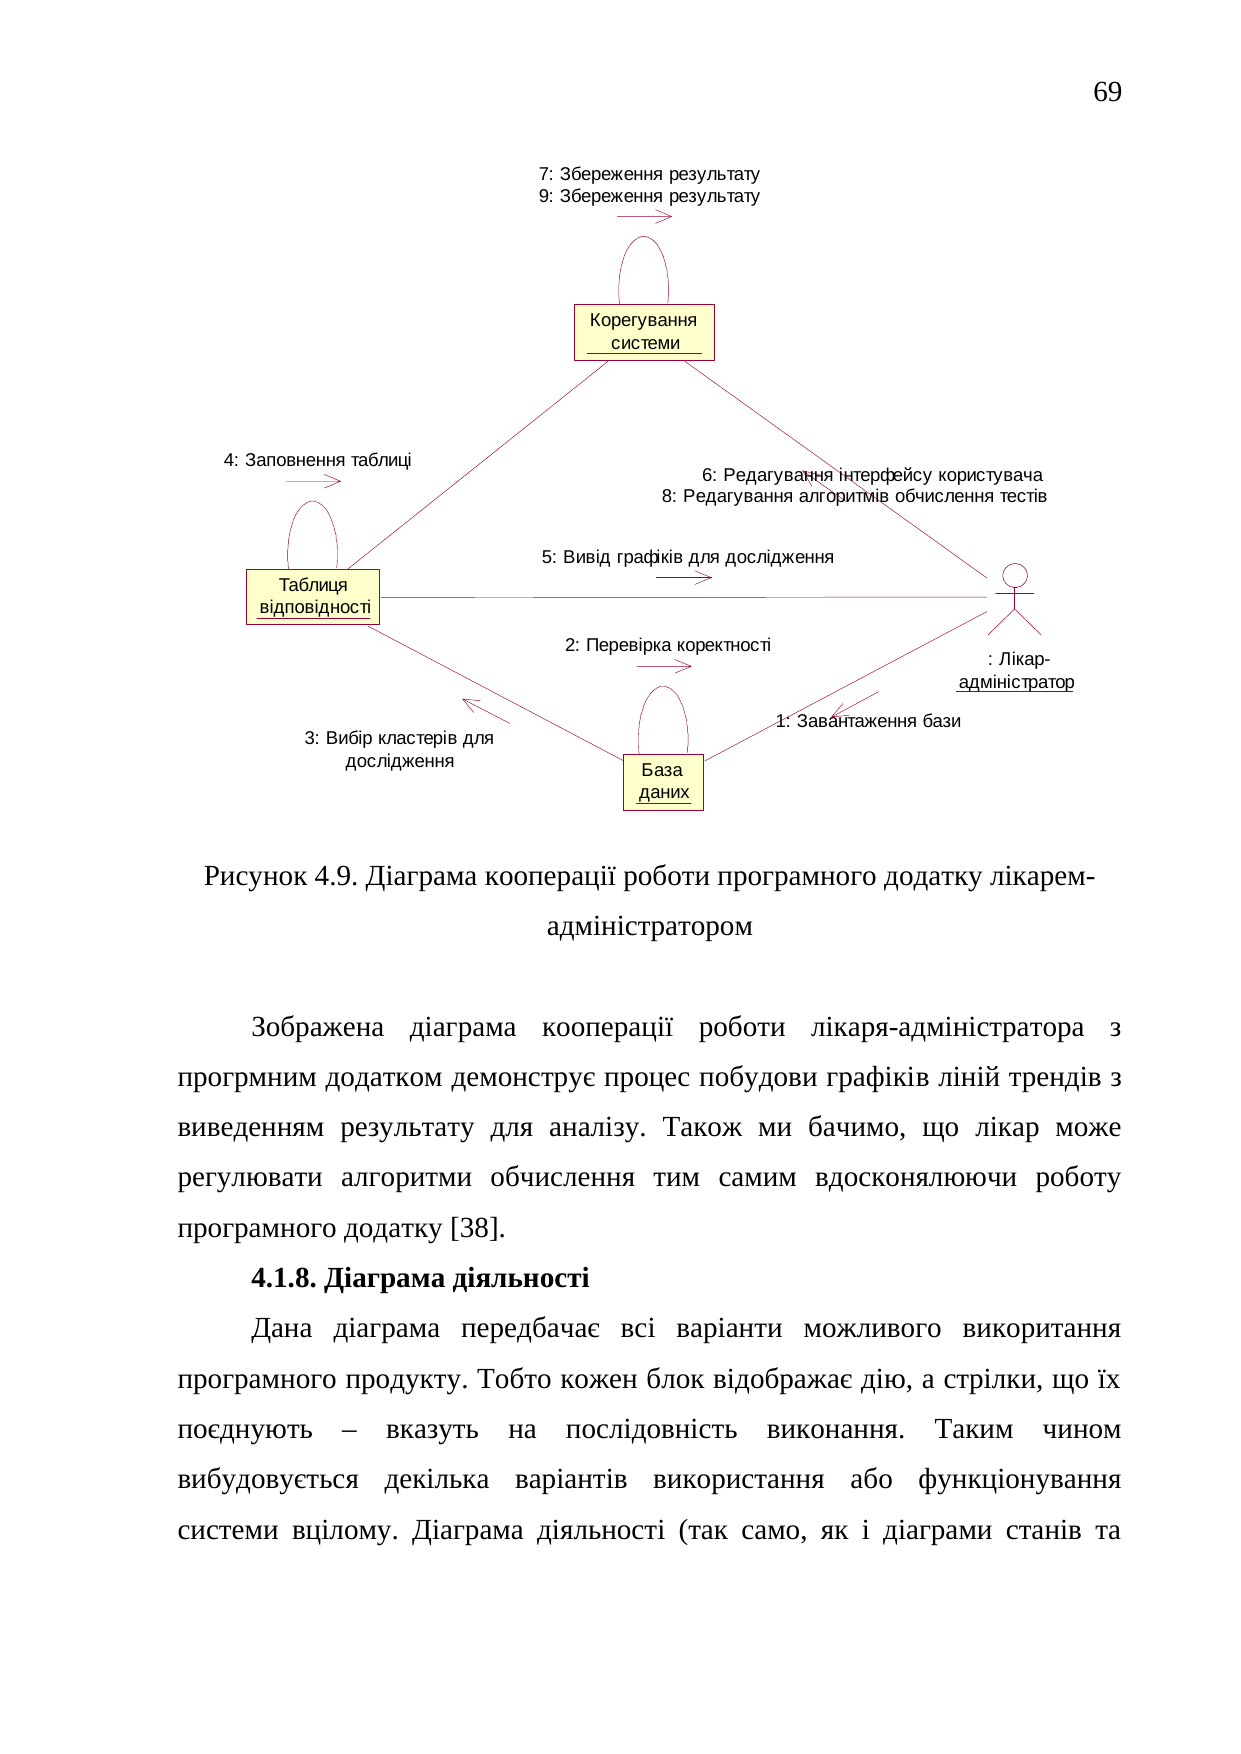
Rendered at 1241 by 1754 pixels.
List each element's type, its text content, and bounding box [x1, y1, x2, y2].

text Рисунок 4.9. Діаграма кооперації роботи програмного додатку лікарем-адміністратором [177, 858, 1122, 942]
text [177, 1311, 1122, 1545]
text Зображена діаграма кооперації роботи лікаря-адміністратора з прогрмним додатком демонструє процес побудови графіків ліній трендів з виведенням результату для аналізу. Також ми бачимо, що лікар може регулювати алгоритми обчислення тим самим вдосконялюючи роботу програмного додатку [38]. [177, 1009, 1122, 1243]
subtitle 4.1.8. Діаграма діяльності [177, 1260, 1122, 1294]
